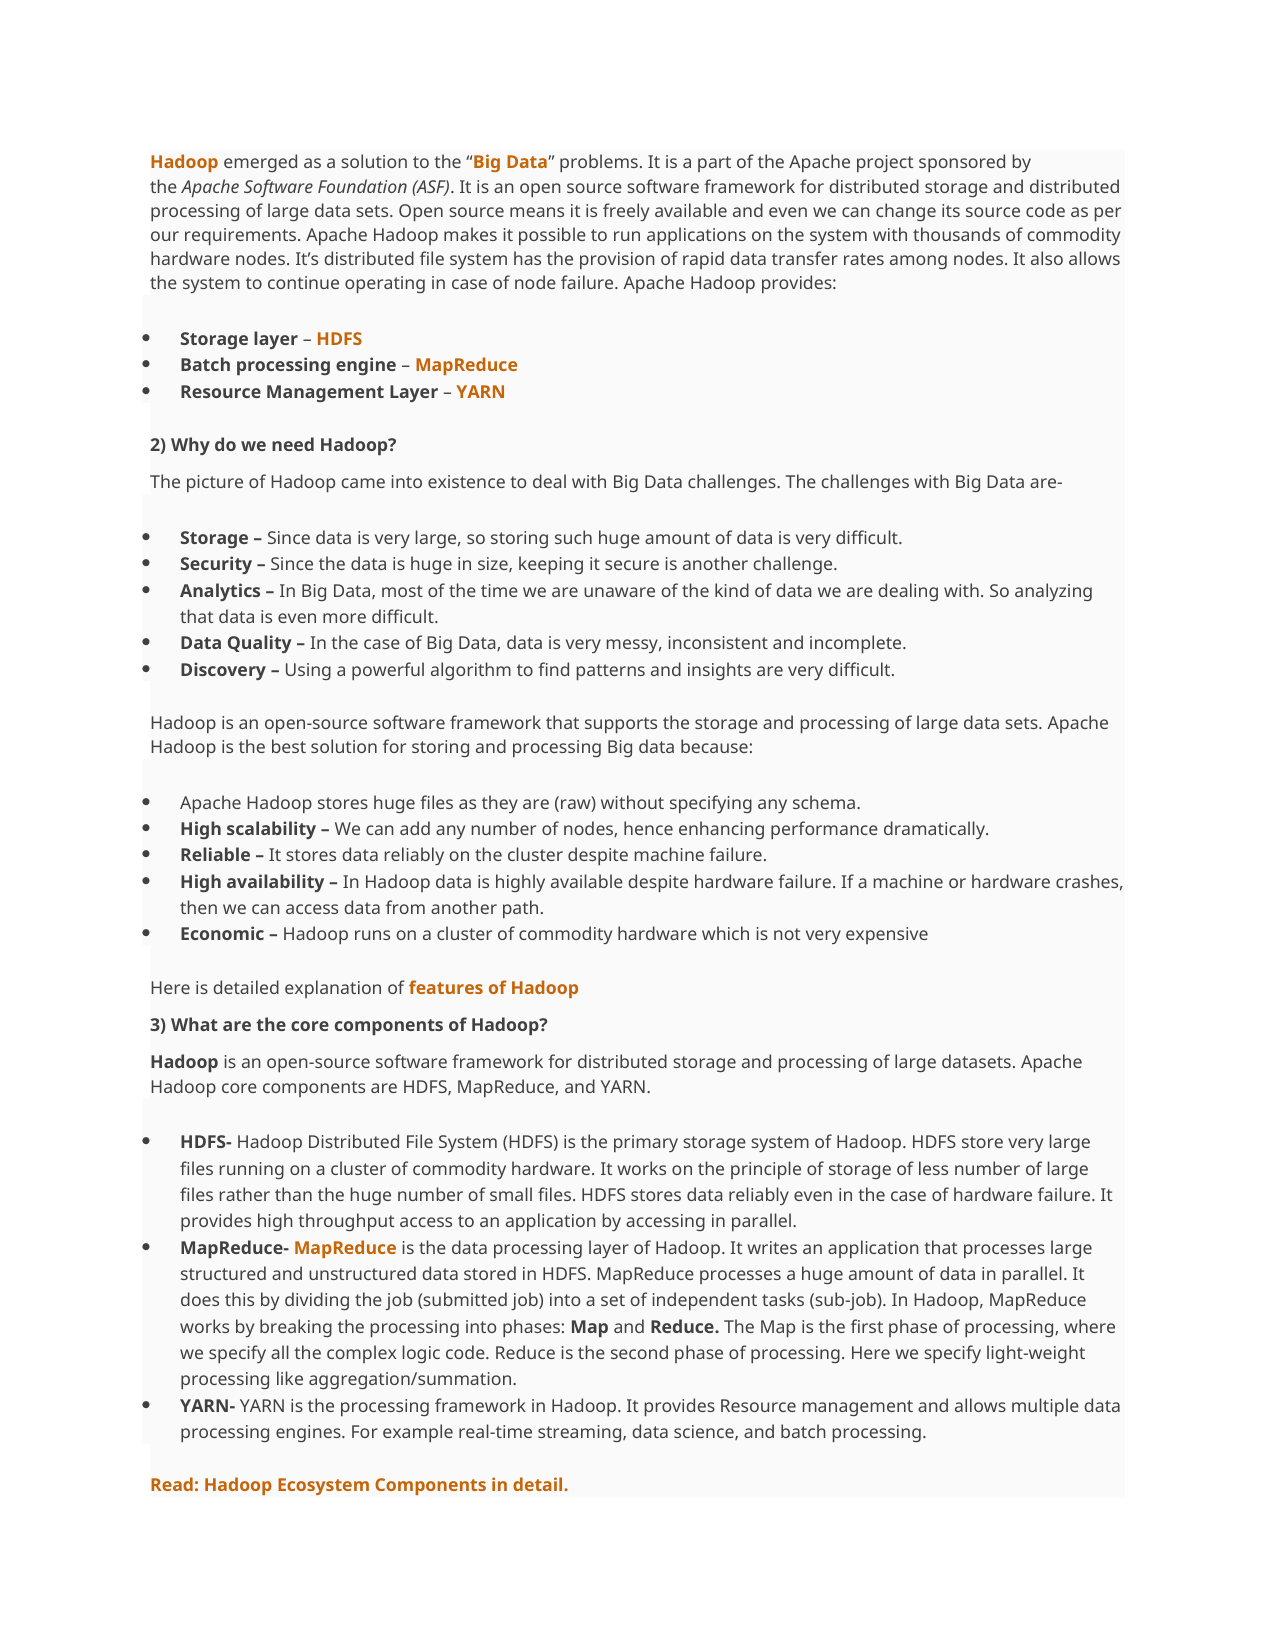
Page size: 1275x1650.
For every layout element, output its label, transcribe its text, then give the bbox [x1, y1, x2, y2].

text Hadoop is an open-source software framework that supports the storage and processing of large data sets. Apache Hadoop is the best solution for storing and processing Big data because: [150, 710, 1125, 759]
text Here is detailed explanation of features of Hadoop [150, 975, 1125, 999]
list Batch processing engine – MapReduce [142, 351, 1125, 377]
list Apache Hadoop stores huge files as they are (raw) without specifying any schema. [142, 788, 1125, 814]
text Hadoop is an open-source software framework for distributed storage and processing of large datasets. Apache Hadoop core components are HDFS, MapReduce, and YARN. [150, 1050, 1125, 1098]
list YARN- YARN is the processing framework in Hadoop. It provides Resource management and allows multiple data processing engines. For example real-time streaming, data science, and batch processing. [142, 1391, 1125, 1444]
text The picture of Hadoop came into existence to deal with Big Data challenges. The challenges with Big Data are- [150, 470, 1125, 494]
list Security – Since the data is huge in size, keeping it secure is another challenge. [142, 549, 1125, 576]
list Reliable – It stores data reliably on the cluster despite machine failure. [142, 841, 1125, 867]
list Storage – Since data is very large, so storing such huge amount of data is very difficult. [142, 523, 1125, 549]
list Data Quality – In the case of Big Data, data is very messy, inconsistent and incomplete. [142, 628, 1125, 655]
list Analytics – In Big Data, most of the time we are unaware of the kind of data we are dealing with. So analyzing that data is even more difficult. [142, 576, 1125, 628]
list Economic – Hadoop runs on a cluster of commodity hardware which is not very expensive [142, 920, 1125, 946]
text Read: Hadoop Ecosystem Components in detail. [150, 1473, 1125, 1497]
text 3) What are the core components of Hadoop? [150, 1013, 1125, 1037]
list HDFS- Hadoop Distributed File System (HDFS) is the primary storage system of Hadoop. HDFS store very large files running on a cluster of commodity hardware. It works on the principle of storage of less number of large files rather than the huge number of small files. HDFS stores data reliably even in the case of hardware failure. It provides high throughput access to an application by accessing in parallel. [142, 1127, 1125, 1233]
list Resource Management Layer – YARN [142, 377, 1125, 403]
text Hadoop emerged as a solution to the “Big Data” problems. It is a part of the Apache project sponsored by the Apache Software Foundation (ASF). It is an open source software framework for distributed storage and distributed processing of large data sets. Open source means it is freely available and even we can change its source code as per our requirements. Apache Hadoop makes it possible to run applications on the system with thousands of commodity hardware nodes. It’s distributed file system has the provision of rapid data transfer rates among nodes. It also allows the system to continue operating in case of node failure. Apache Hadoop provides: [150, 150, 1125, 295]
list Storage layer – HDFS [142, 324, 1125, 351]
list Discovery – Using a powerful algorithm to find patterns and insights are very difficult. [142, 655, 1125, 681]
text 2) Why do we need Hadoop? [150, 432, 1125, 457]
list MapReduce- MapReduce is the data processing layer of Hadoop. It writes an application that processes large structured and unstructured data stored in HDFS. MapReduce processes a huge amount of data in parallel. It does this by dividing the job (submitted job) into a set of independent tasks (sub-job). In Hadoop, MapReduce works by breaking the processing into phases: Map and Reduce. The Map is the first phase of processing, where we specify all the complex logic code. Reduce is the second phase of processing. Here we specify light-weight processing like aggregation/summation. [142, 1233, 1125, 1391]
list High availability – In Hadoop data is highly available despite hardware failure. If a machine or hardware crashes, then we can access data from another path. [142, 867, 1125, 920]
list High scalability – We can add any number of nodes, hence enhancing performance dramatically. [142, 814, 1125, 841]
